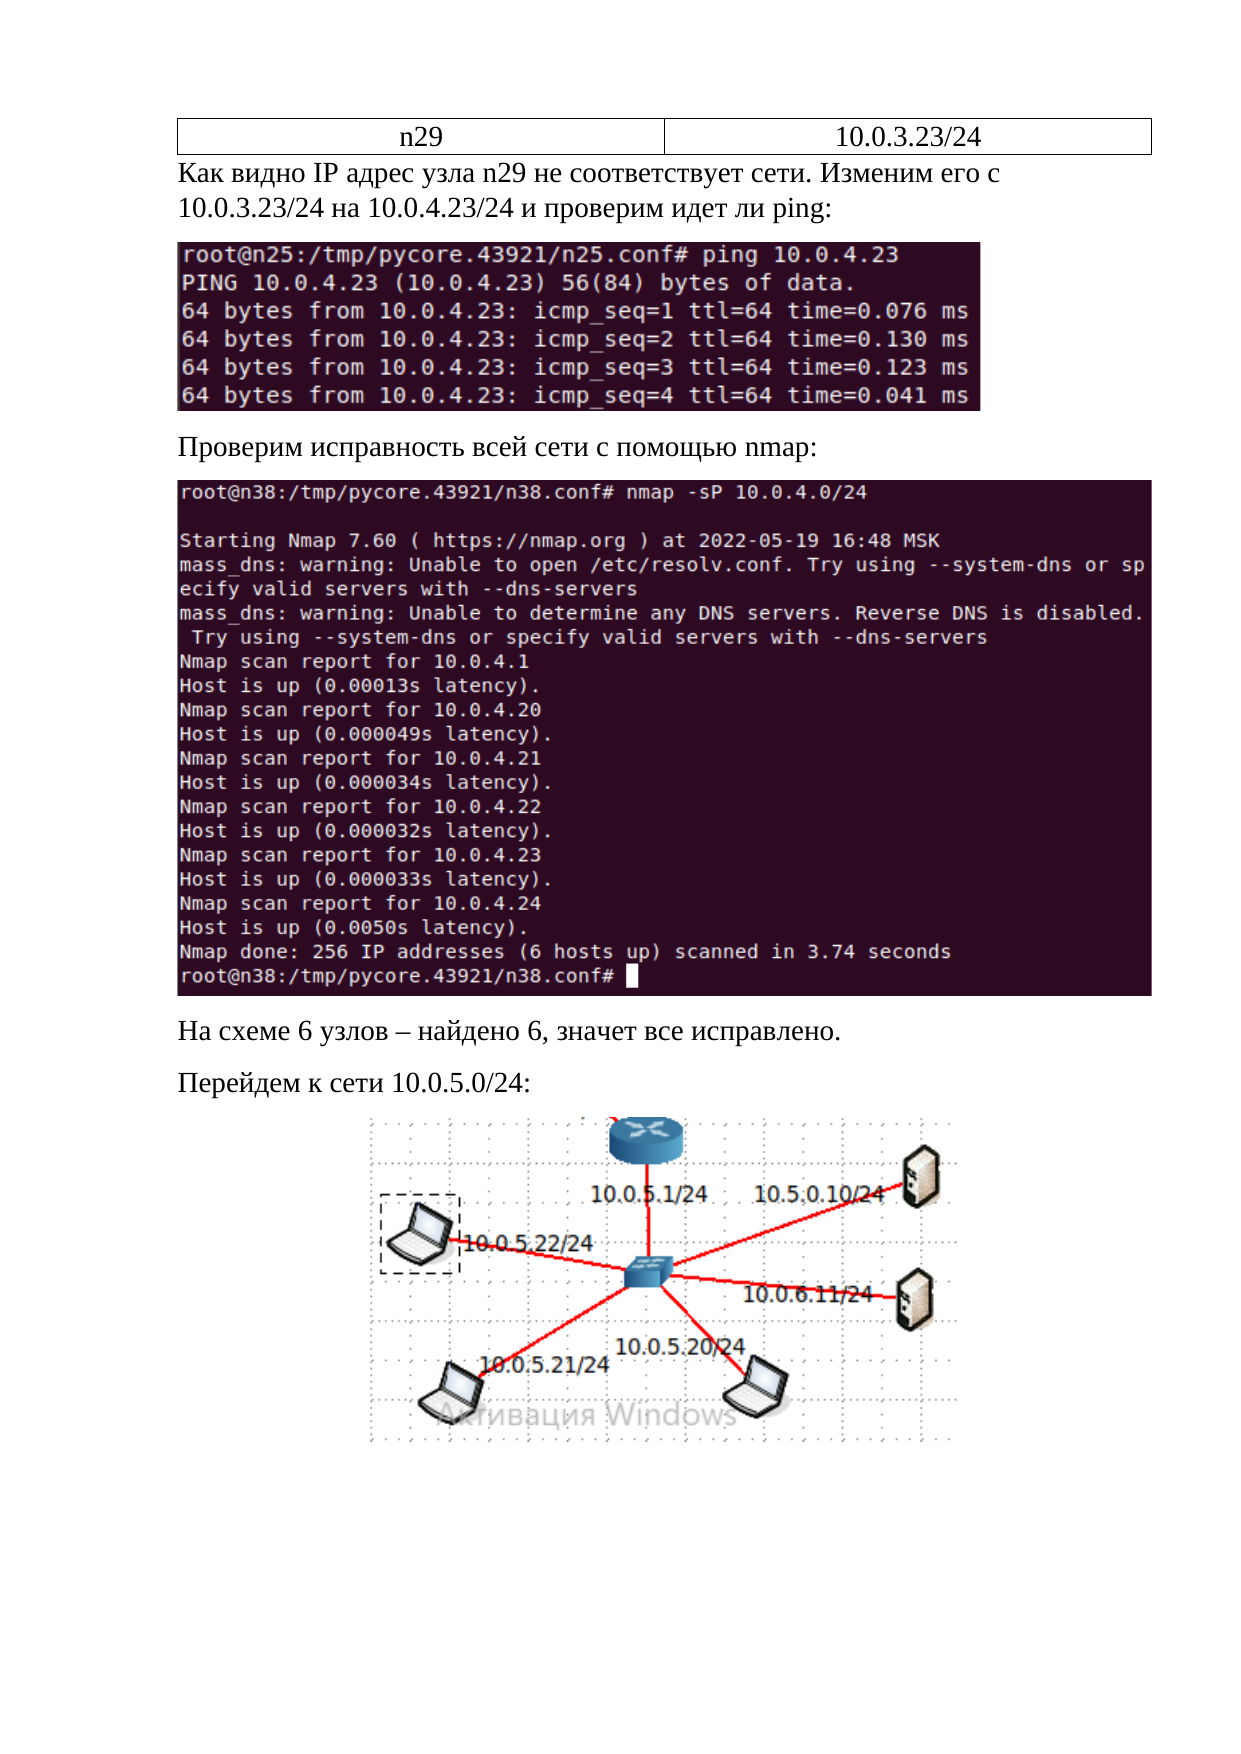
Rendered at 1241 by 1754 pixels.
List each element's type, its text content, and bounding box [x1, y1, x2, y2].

text На схеме 6 узлов – найдено 6, значет все исправлено. [177, 1013, 1152, 1047]
text Проверим исправность всей сети с помощью nmap: [177, 429, 1152, 462]
picture [177, 480, 1152, 996]
picture [177, 242, 981, 411]
table_cell n29 [178, 119, 664, 154]
picture [369, 1117, 960, 1442]
text Как видно IP адрес узла n29 не соответствует сети. Изменим его с 10.0.3.23/24 на 10.0.4.23/24 и проверим идет ли ping: [177, 155, 1152, 224]
text Перейдем к сети 10.0.5.0/24: [177, 1065, 1152, 1099]
table_cell 10.0.3.23/24 [665, 119, 1151, 154]
